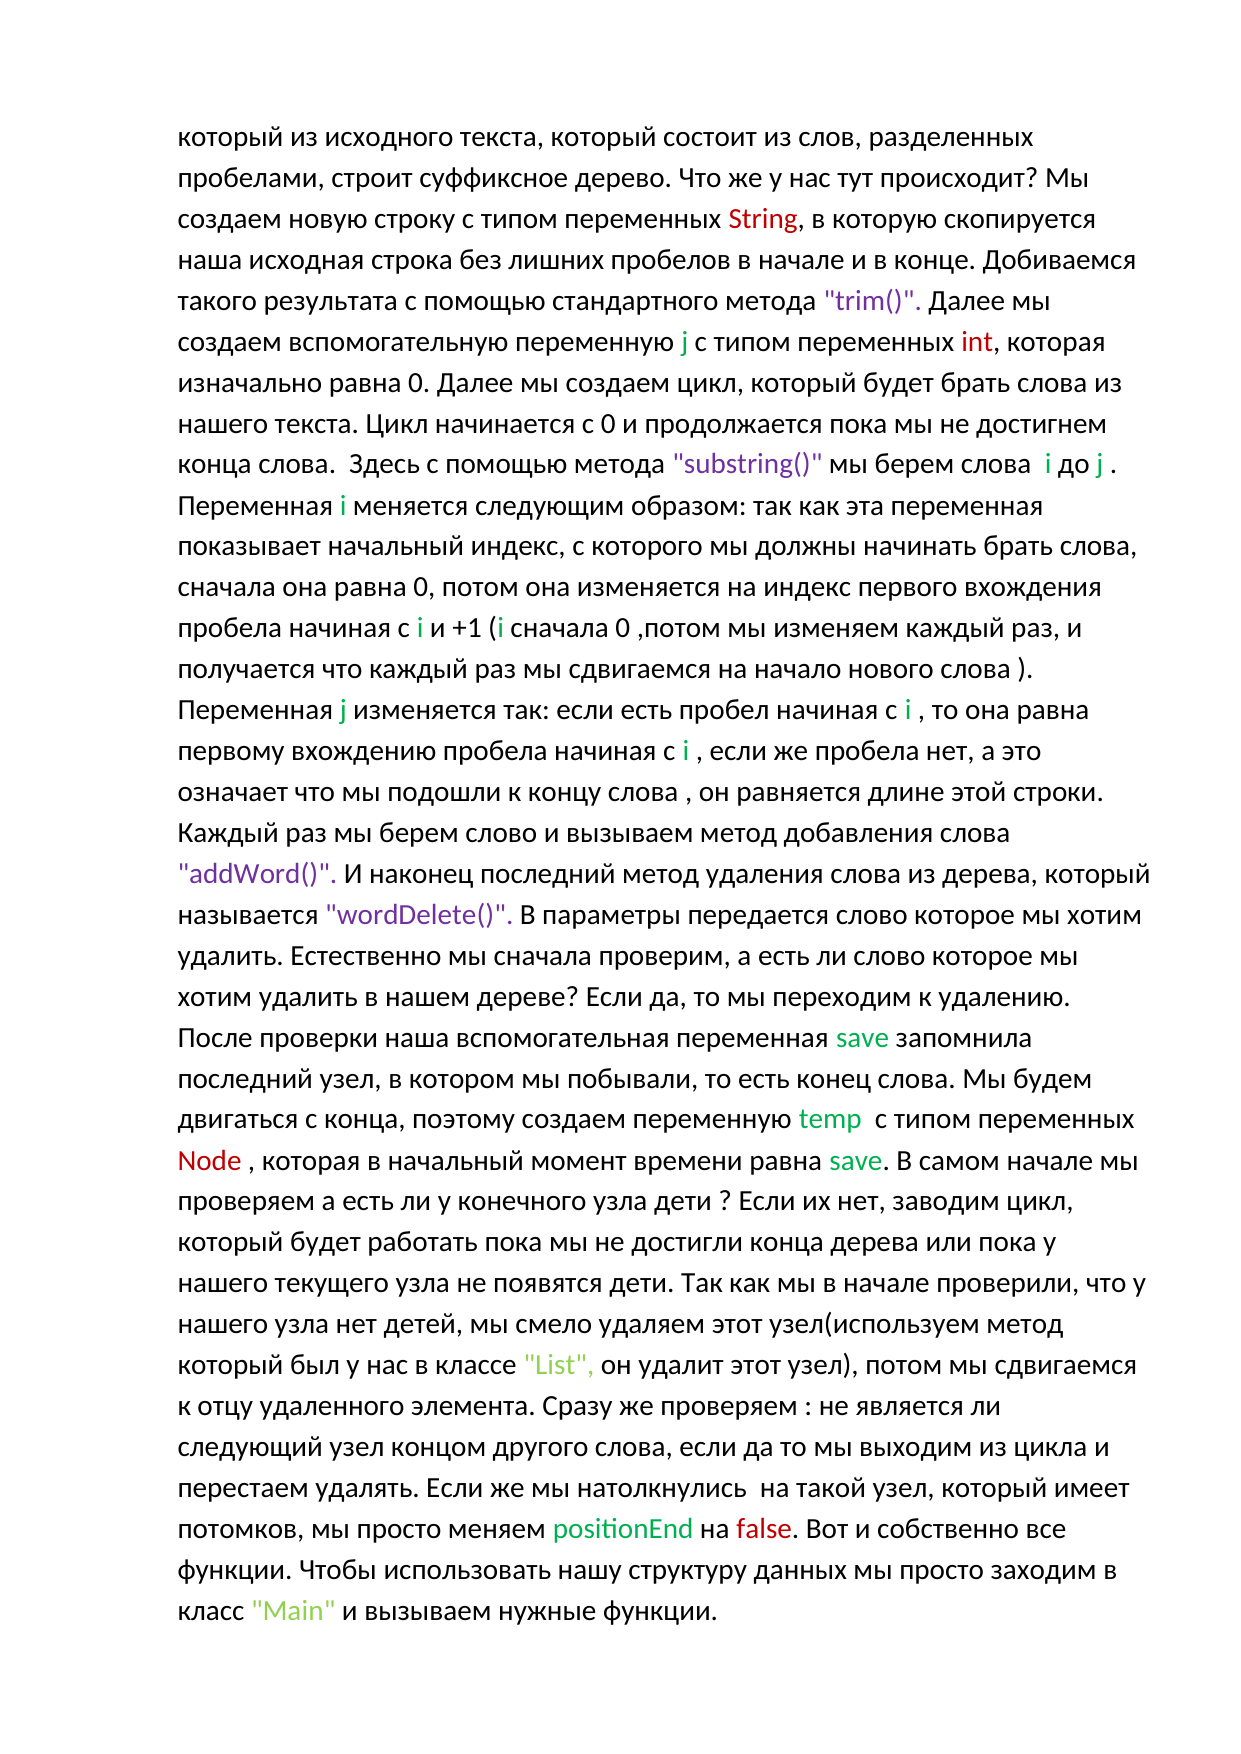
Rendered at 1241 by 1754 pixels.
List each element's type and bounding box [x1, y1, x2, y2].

text [177, 118, 1152, 1627]
